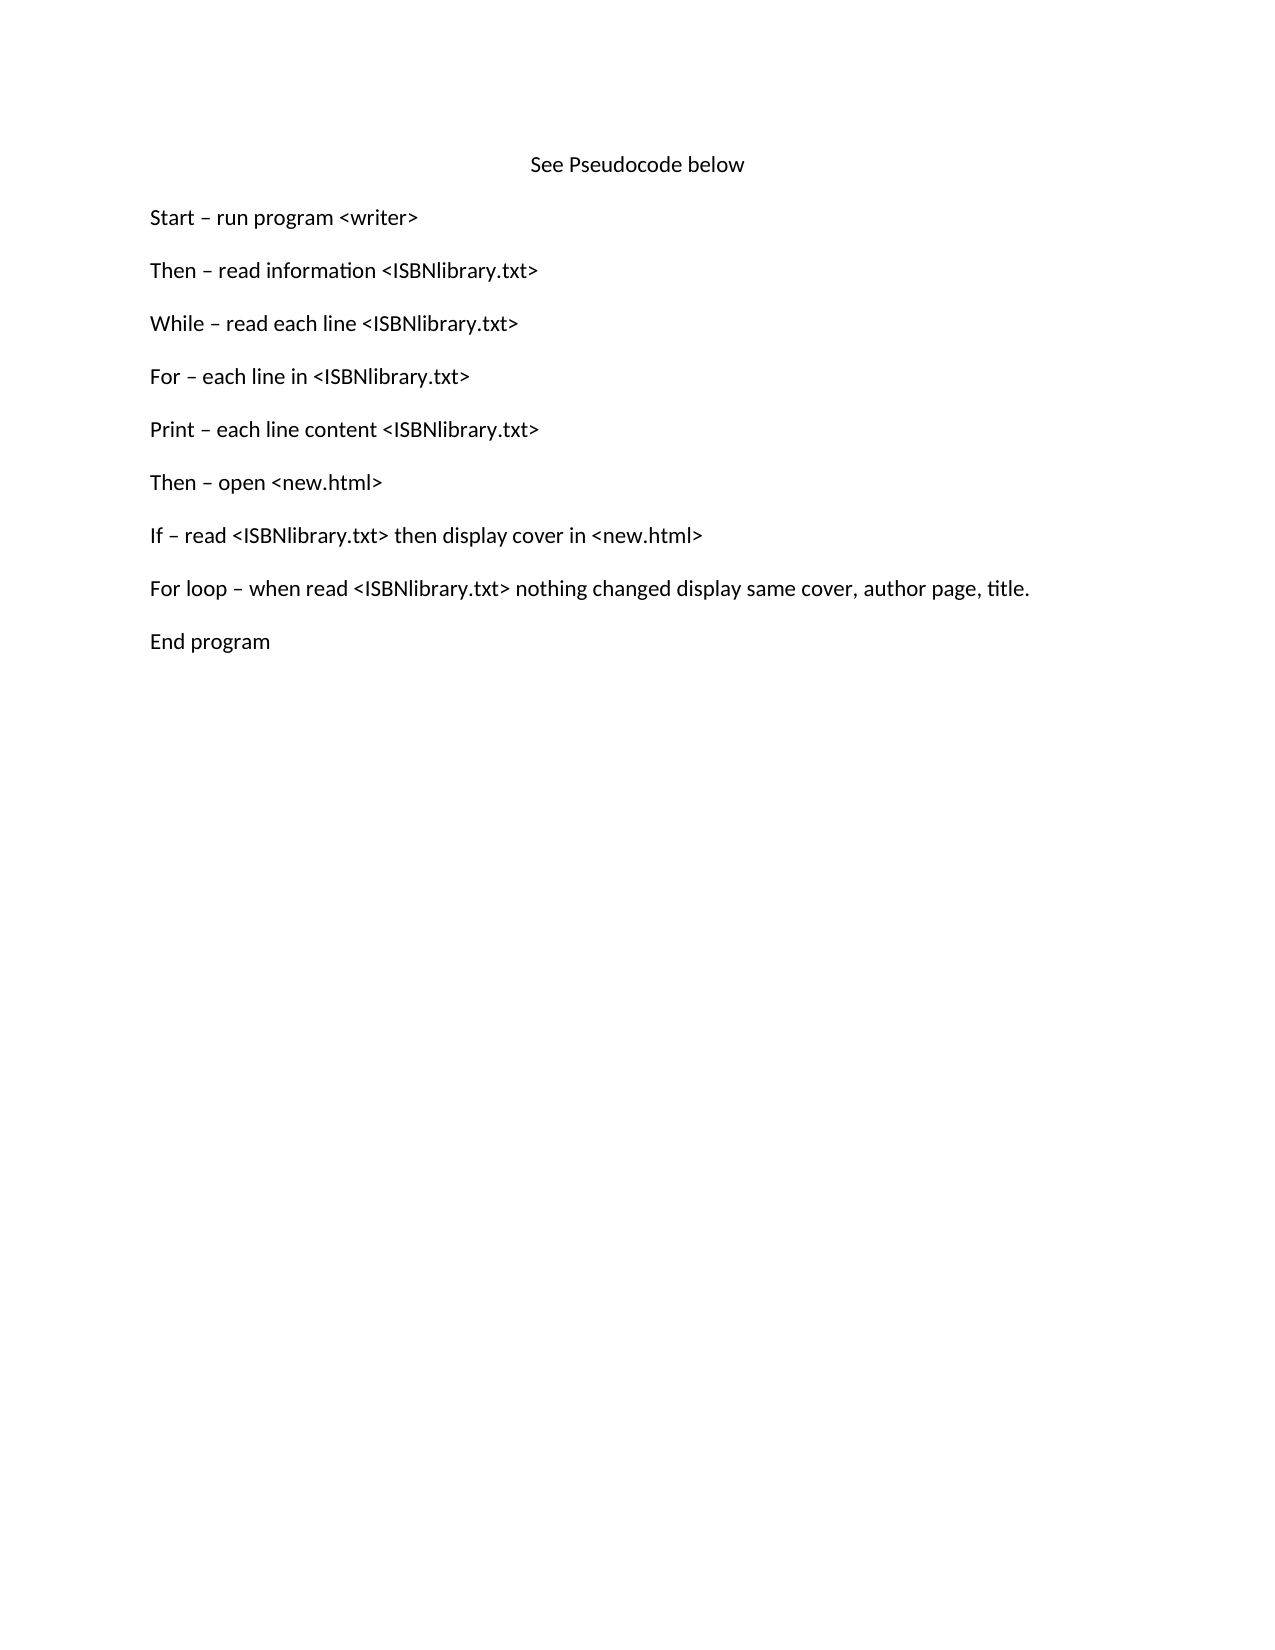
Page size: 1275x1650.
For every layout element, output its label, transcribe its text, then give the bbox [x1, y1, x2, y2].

text See Pseudocode below [150, 150, 1125, 178]
text Then – read information <ISBNlibrary.txt> [150, 256, 1125, 284]
text For loop – when read <ISBNlibrary.txt> nothing changed display same cover, author page, title. [150, 574, 1125, 602]
text For – each line in <ISBNlibrary.txt> [150, 362, 1125, 390]
text Start – run program <writer> [150, 203, 1125, 231]
text Then – open <new.html> [150, 468, 1125, 496]
text While – read each line <ISBNlibrary.txt> [150, 309, 1125, 337]
text If – read <ISBNlibrary.txt> then display cover in <new.html> [150, 521, 1125, 549]
text End program [150, 627, 1125, 655]
text Print – each line content <ISBNlibrary.txt> [150, 415, 1125, 443]
